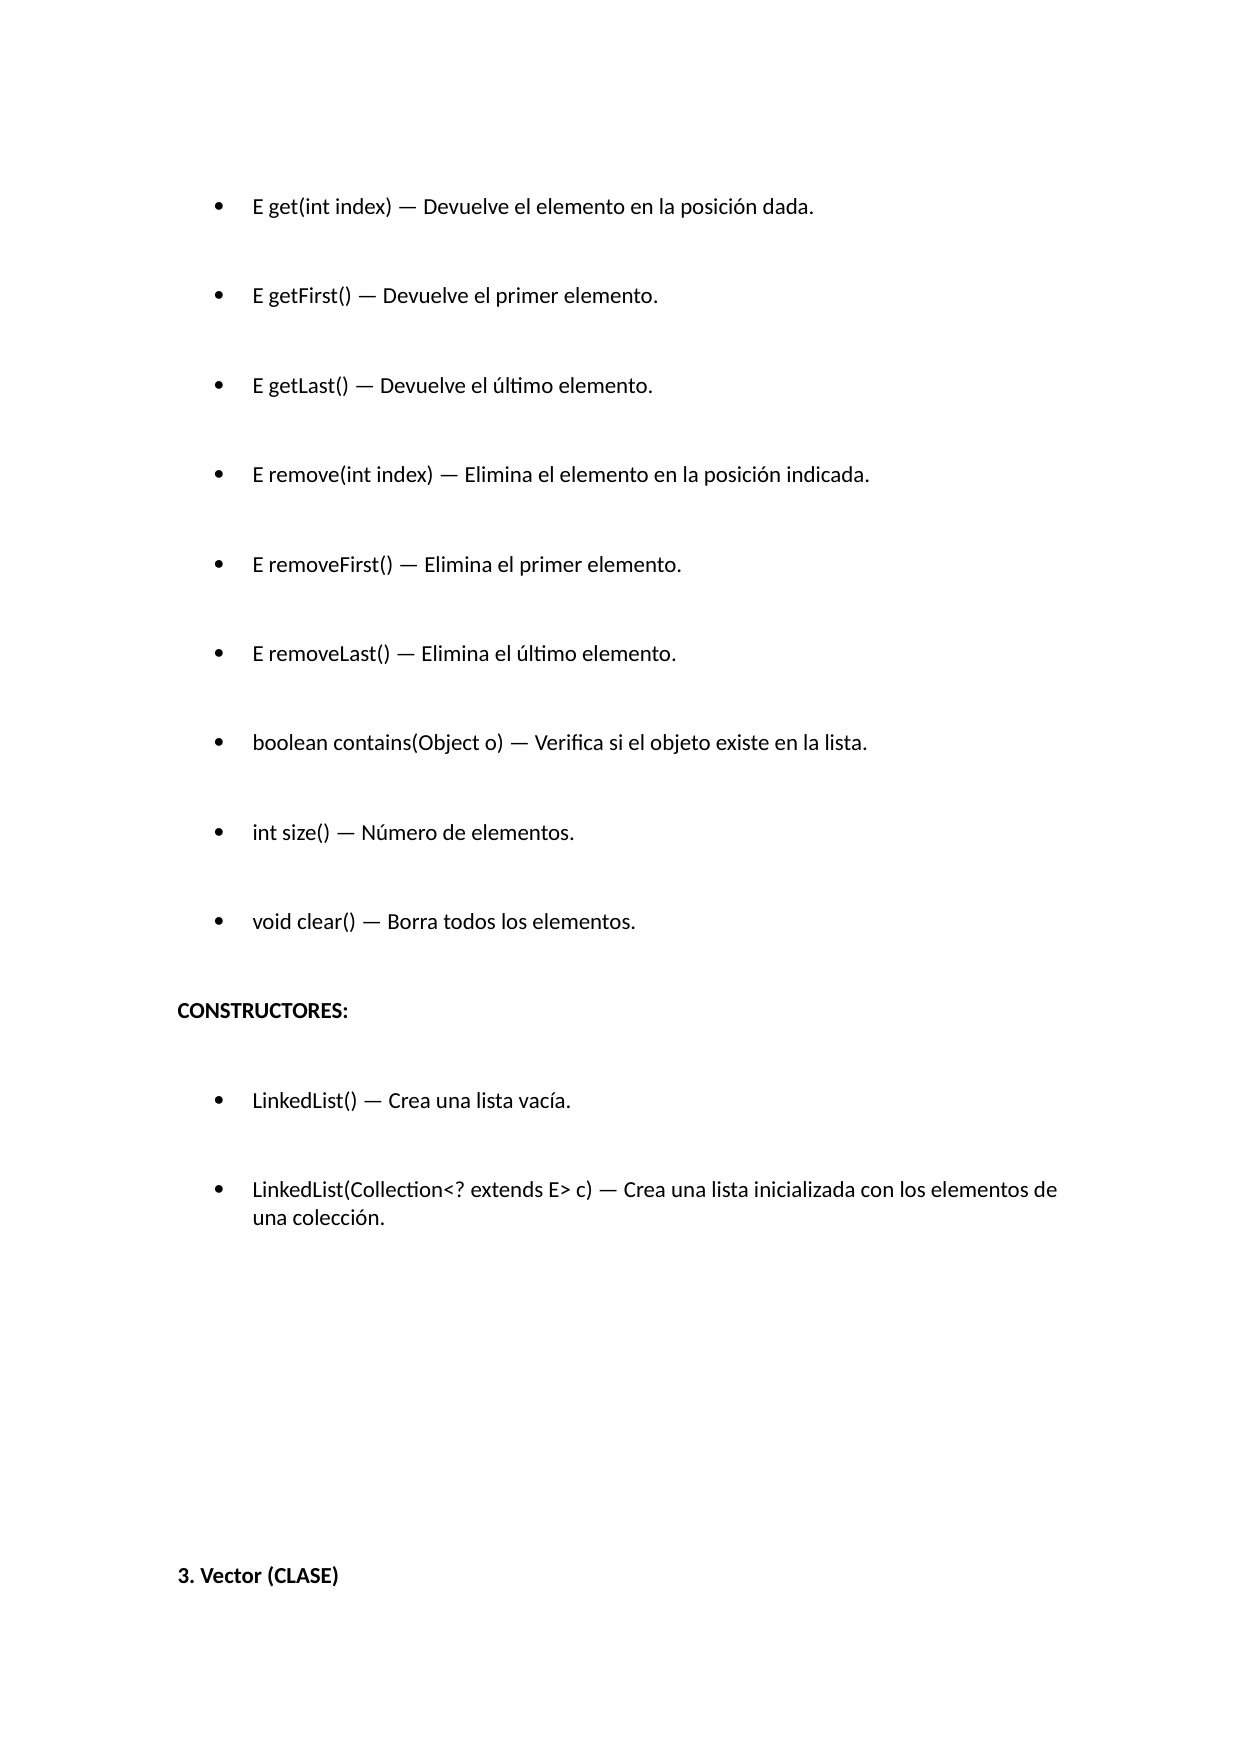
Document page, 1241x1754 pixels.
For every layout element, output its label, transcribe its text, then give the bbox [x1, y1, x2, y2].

list LinkedList(Collection<? extends E> c) — Crea una lista inicializada con los elementos de una colección. [215, 1175, 1063, 1231]
list void clear() — Borra todos los elementos. [215, 907, 1063, 935]
list E getFirst() — Devuelve el primer elemento. [215, 282, 1063, 310]
list E get(int index) — Devuelve el elemento en la posición dada. [215, 192, 1063, 220]
text 3. Vector (CLASE) [177, 1561, 1063, 1589]
list E remove(int index) — Elimina el elemento en la posición indicada. [215, 460, 1063, 488]
list E removeLast() — Elimina el último elemento. [215, 639, 1063, 667]
list LinkedList() — Crea una lista vacía. [215, 1086, 1063, 1114]
list int size() — Número de elementos. [215, 818, 1063, 846]
list E removeFirst() — Elimina el primer elemento. [215, 550, 1063, 578]
list E getLast() — Devuelve el último elemento. [215, 371, 1063, 399]
text CONSTRUCTORES: [177, 997, 1063, 1025]
list boolean contains(Object o) — Verifica si el objeto existe en la lista. [215, 728, 1063, 757]
